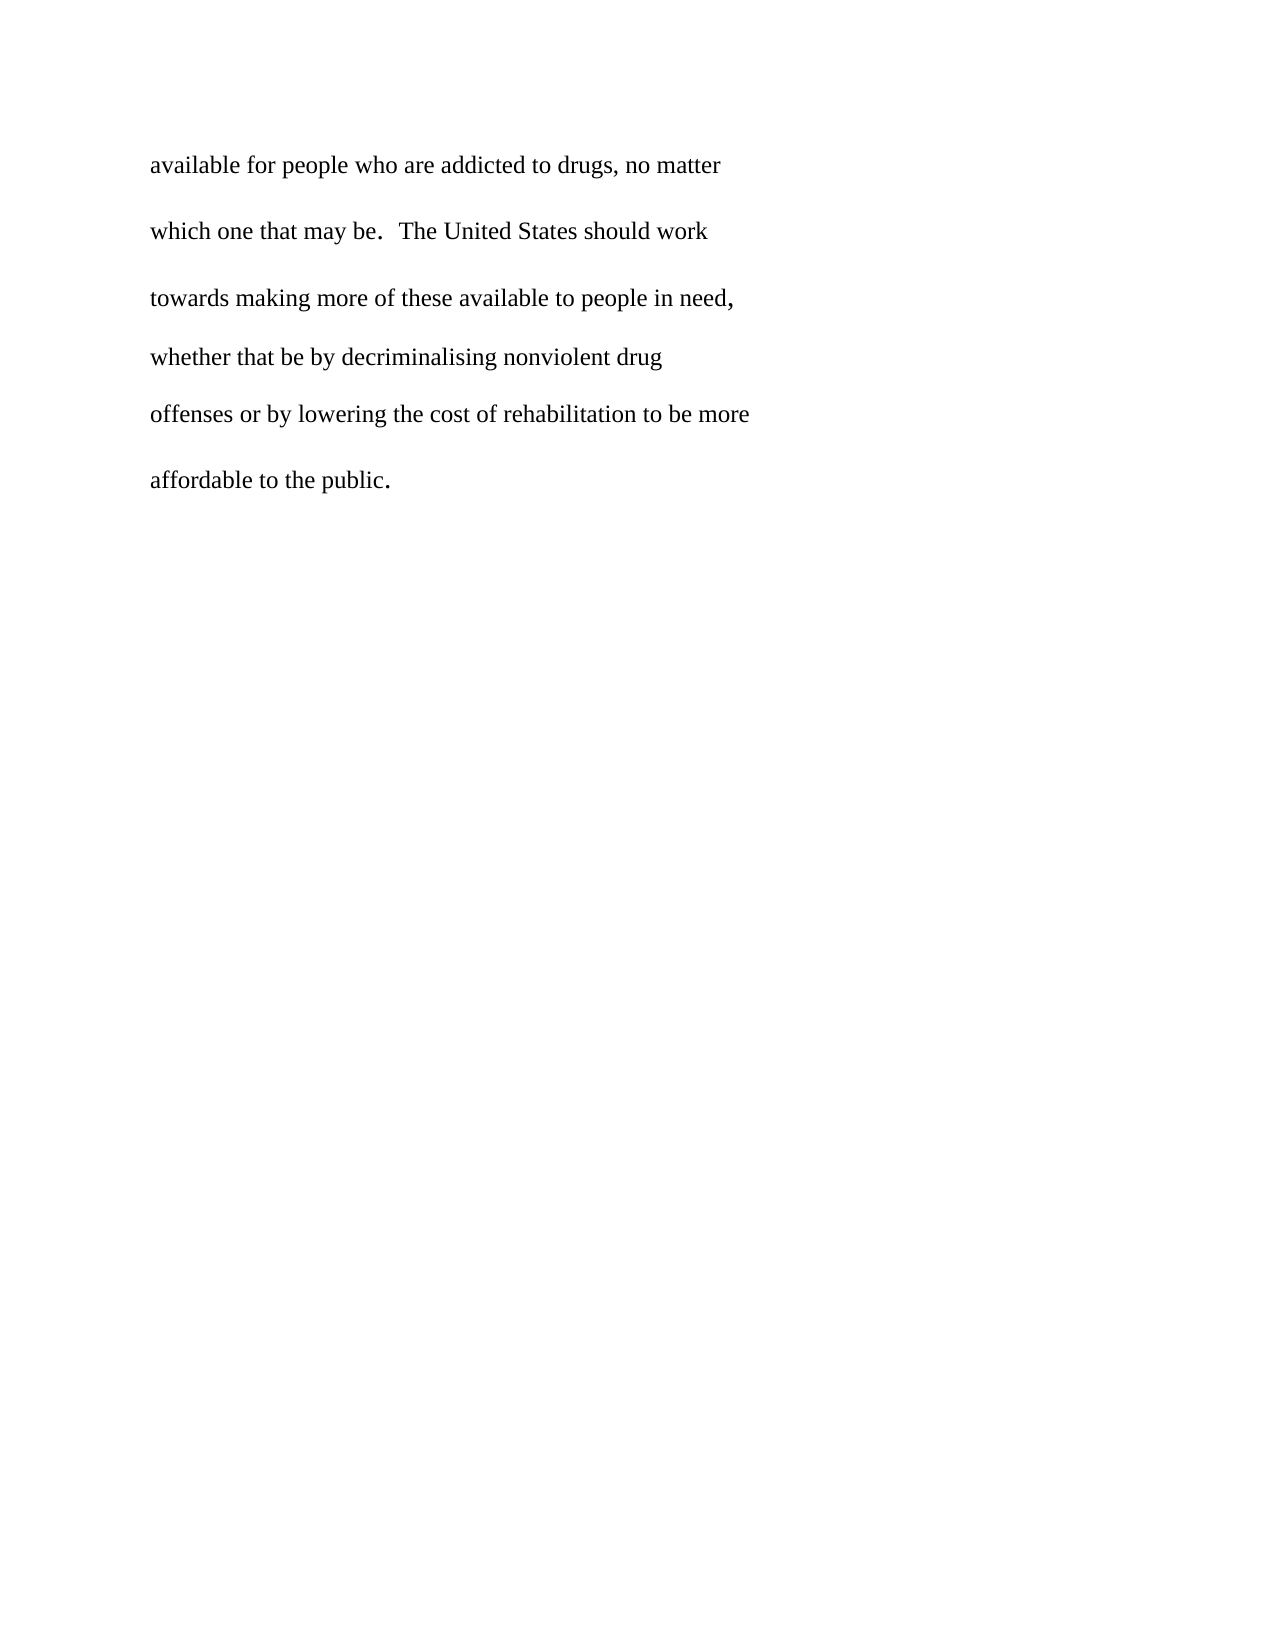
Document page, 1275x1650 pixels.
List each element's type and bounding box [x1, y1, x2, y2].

text [150, 150, 750, 495]
